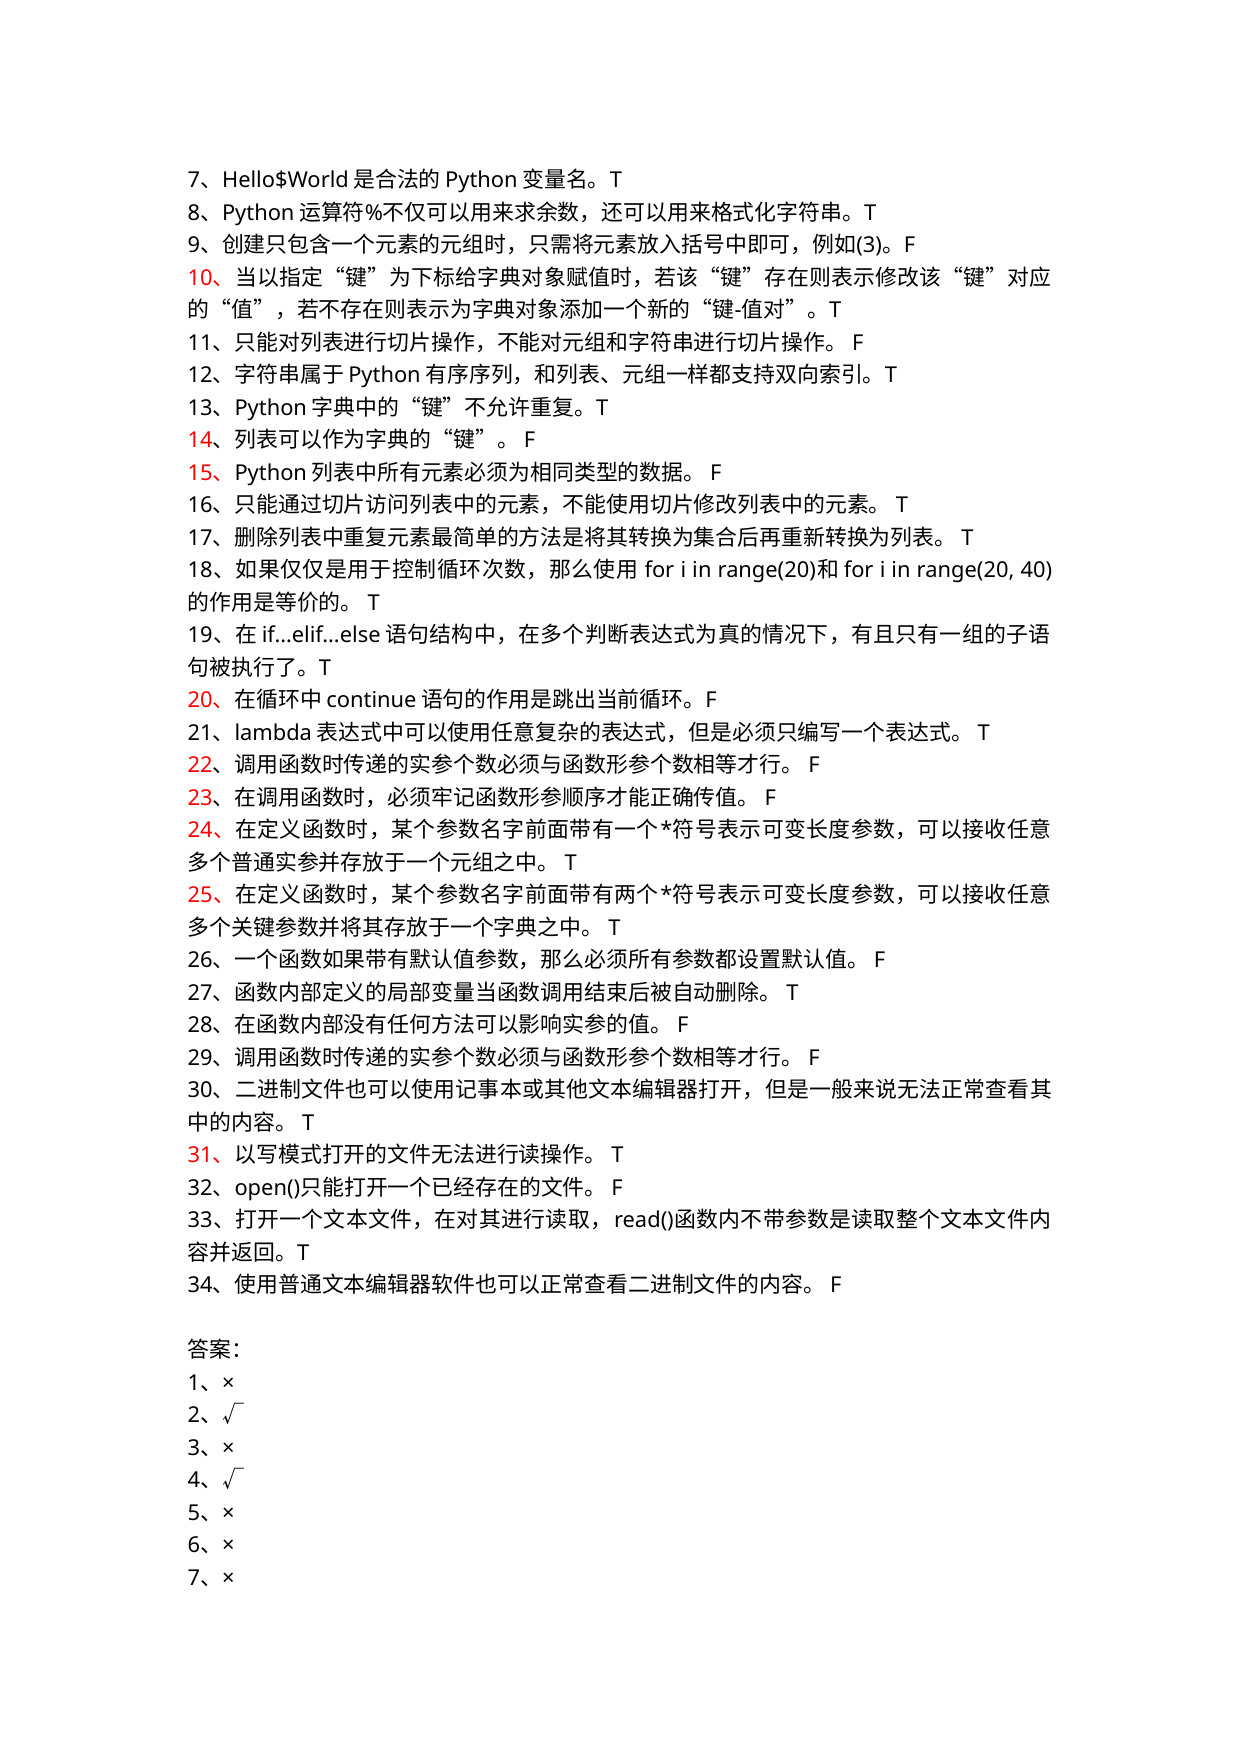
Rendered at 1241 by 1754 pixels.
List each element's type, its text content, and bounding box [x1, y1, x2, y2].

text 23、在调用函数时，必须牢记函数形参顺序才能正确传值。 F [187, 779, 1053, 812]
text 20、在循环中continue语句的作用是跳出当前循环。F [187, 682, 1053, 714]
text 7、× [187, 1559, 1053, 1592]
text 18、如果仅仅是用于控制循环次数，那么使用for i in range(20)和for i in range(20, 40)的作用是等价的。 T [187, 552, 1053, 617]
text 12、字符串属于Python有序序列，和列表、元组一样都支持双向索引。T [187, 357, 1053, 389]
text 15、Python列表中所有元素必须为相同类型的数据。 F [187, 454, 1053, 487]
text 11、只能对列表进行切片操作，不能对元组和字符串进行切片操作。 F [187, 324, 1053, 357]
text 1、× [187, 1364, 1053, 1397]
text 17、删除列表中重复元素最简单的方法是将其转换为集合后再重新转换为列表。 T [187, 519, 1053, 552]
text 25、在定义函数时，某个参数名字前面带有两个*符号表示可变长度参数，可以接收任意多个关键参数并将其存放于一个字典之中。 T [187, 877, 1053, 942]
text 9、创建只包含一个元素的元组时，只需将元素放入括号中即可，例如(3)。F [187, 227, 1053, 259]
text 22、调用函数时传递的实参个数必须与函数形参个数相等才行。 F [187, 747, 1053, 779]
text 3、× [187, 1429, 1053, 1462]
text 2、√ [187, 1397, 1053, 1429]
text 13、Python字典中的“键”不允许重复。T [187, 389, 1053, 422]
text 答案： [187, 1332, 1053, 1364]
text 5、× [187, 1494, 1053, 1527]
text 8、Python运算符%不仅可以用来求余数，还可以用来格式化字符串。T [187, 194, 1053, 227]
text 4、√ [187, 1462, 1053, 1494]
text 32、open()只能打开一个已经存在的文件。 F [187, 1169, 1053, 1202]
text 34、使用普通文本编辑器软件也可以正常查看二进制文件的内容。 F [187, 1267, 1053, 1299]
text 19、在if…elif…else语句结构中，在多个判断表达式为真的情况下，有且只有一组的子语句被执行了。T [187, 617, 1053, 682]
text 31、以写模式打开的文件无法进行读操作。 T [187, 1137, 1053, 1169]
text 28、在函数内部没有任何方法可以影响实参的值。 F [187, 1007, 1053, 1039]
text 21、lambda表达式中可以使用任意复杂的表达式，但是必须只编写一个表达式。 T [187, 714, 1053, 747]
text 26、一个函数如果带有默认值参数，那么必须所有参数都设置默认值。 F [187, 942, 1053, 974]
text 30、二进制文件也可以使用记事本或其他文本编辑器打开，但是一般来说无法正常查看其中的内容。 T [187, 1072, 1053, 1137]
text 33、打开一个文本文件，在对其进行读取，read()函数内不带参数是读取整个文本文件内容并返回。T [187, 1202, 1053, 1267]
text 29、调用函数时传递的实参个数必须与函数形参个数相等才行。 F [187, 1039, 1053, 1072]
text 16、只能通过切片访问列表中的元素，不能使用切片修改列表中的元素。 T [187, 487, 1053, 519]
text 14、列表可以作为字典的“键”。 F [187, 422, 1053, 454]
text 6、× [187, 1527, 1053, 1559]
text 27、函数内部定义的局部变量当函数调用结束后被自动删除。 T [187, 974, 1053, 1007]
text 7、Hello$World是合法的Python变量名。T [187, 162, 1053, 194]
text 24、在定义函数时，某个参数名字前面带有一个*符号表示可变长度参数，可以接收任意多个普通实参并存放于一个元组之中。 T [187, 812, 1053, 877]
text 10、当以指定“键”为下标给字典对象赋值时，若该“键”存在则表示修改该“键”对应的“值”，若不存在则表示为字典对象添加一个新的“键-值对”。T [187, 259, 1053, 324]
